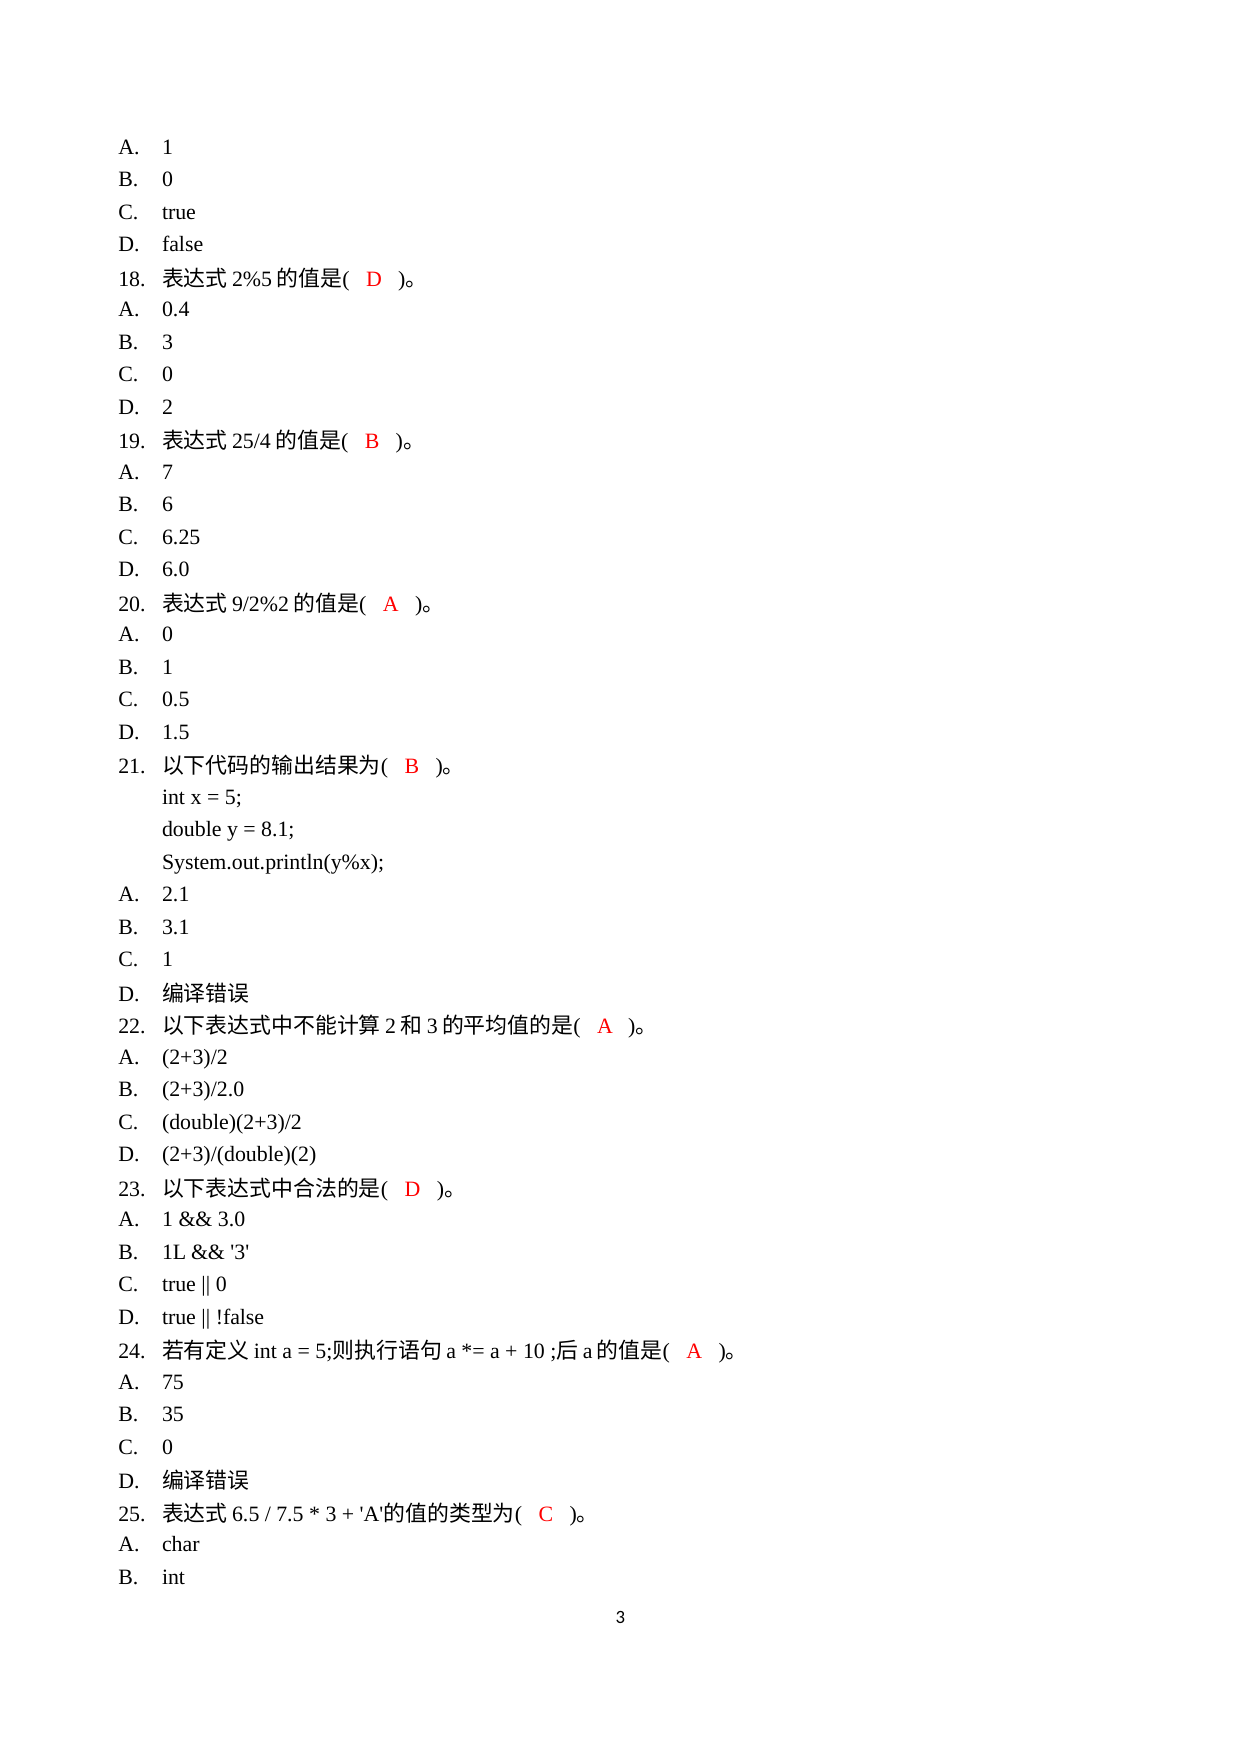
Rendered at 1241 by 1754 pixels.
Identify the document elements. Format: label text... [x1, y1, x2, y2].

list 1L && '3' [118, 1235, 1122, 1268]
list 以下表达式中合法的是( D )。 [118, 1170, 1122, 1203]
list 0 [118, 1430, 1122, 1463]
list double y = 8.1; [162, 813, 1122, 845]
list 0 [118, 618, 1122, 650]
list 2.1 [118, 878, 1122, 910]
list int [118, 1560, 1122, 1593]
list 6 [118, 488, 1122, 520]
list 编译错误 [118, 975, 1122, 1008]
list true [118, 195, 1122, 228]
list char [118, 1528, 1122, 1560]
list 3.1 [118, 910, 1122, 943]
list 表达式25/4的值是( B )。 [118, 423, 1122, 455]
list 35 [118, 1398, 1122, 1430]
list 2 [118, 390, 1122, 423]
list 7 [118, 455, 1122, 488]
list 0 [118, 358, 1122, 390]
list 表达式6.5 / 7.5 * 3 + 'A'的值的类型为( C )。 [118, 1495, 1122, 1528]
list 以下表达式中不能计算2和3的平均值的是( A )。 [118, 1008, 1122, 1040]
list 1 [118, 943, 1122, 975]
list 表达式9/2%2的值是( A )。 [118, 585, 1122, 618]
list (2+3)/2.0 [118, 1073, 1122, 1105]
list 0.5 [118, 683, 1122, 715]
list 0.4 [118, 293, 1122, 325]
list System.out.println(y%x); [162, 845, 1122, 878]
list 6.25 [118, 520, 1122, 553]
list false [118, 228, 1122, 260]
list 1 && 3.0 [118, 1203, 1122, 1235]
list (double)(2+3)/2 [118, 1105, 1122, 1138]
list 若有定义int a = 5;则执行语句a *= a + 10 ;后a的值是( A )。 [118, 1333, 1122, 1365]
list 75 [118, 1365, 1122, 1398]
list int x = 5; [162, 780, 1122, 813]
list 6.0 [118, 553, 1122, 585]
list true || !false [118, 1300, 1122, 1333]
list (2+3)/(double)(2) [118, 1138, 1122, 1170]
list 1 [118, 130, 1122, 163]
list 1.5 [118, 715, 1122, 748]
list 编译错误 [118, 1463, 1122, 1495]
list 1 [118, 650, 1122, 683]
list true || 0 [118, 1268, 1122, 1300]
list 表达式2%5的值是( D )。 [118, 260, 1122, 293]
list 0 [118, 163, 1122, 195]
list (2+3)/2 [118, 1040, 1122, 1073]
list 3 [118, 325, 1122, 358]
list 以下代码的输出结果为( B )。 [118, 748, 1122, 780]
